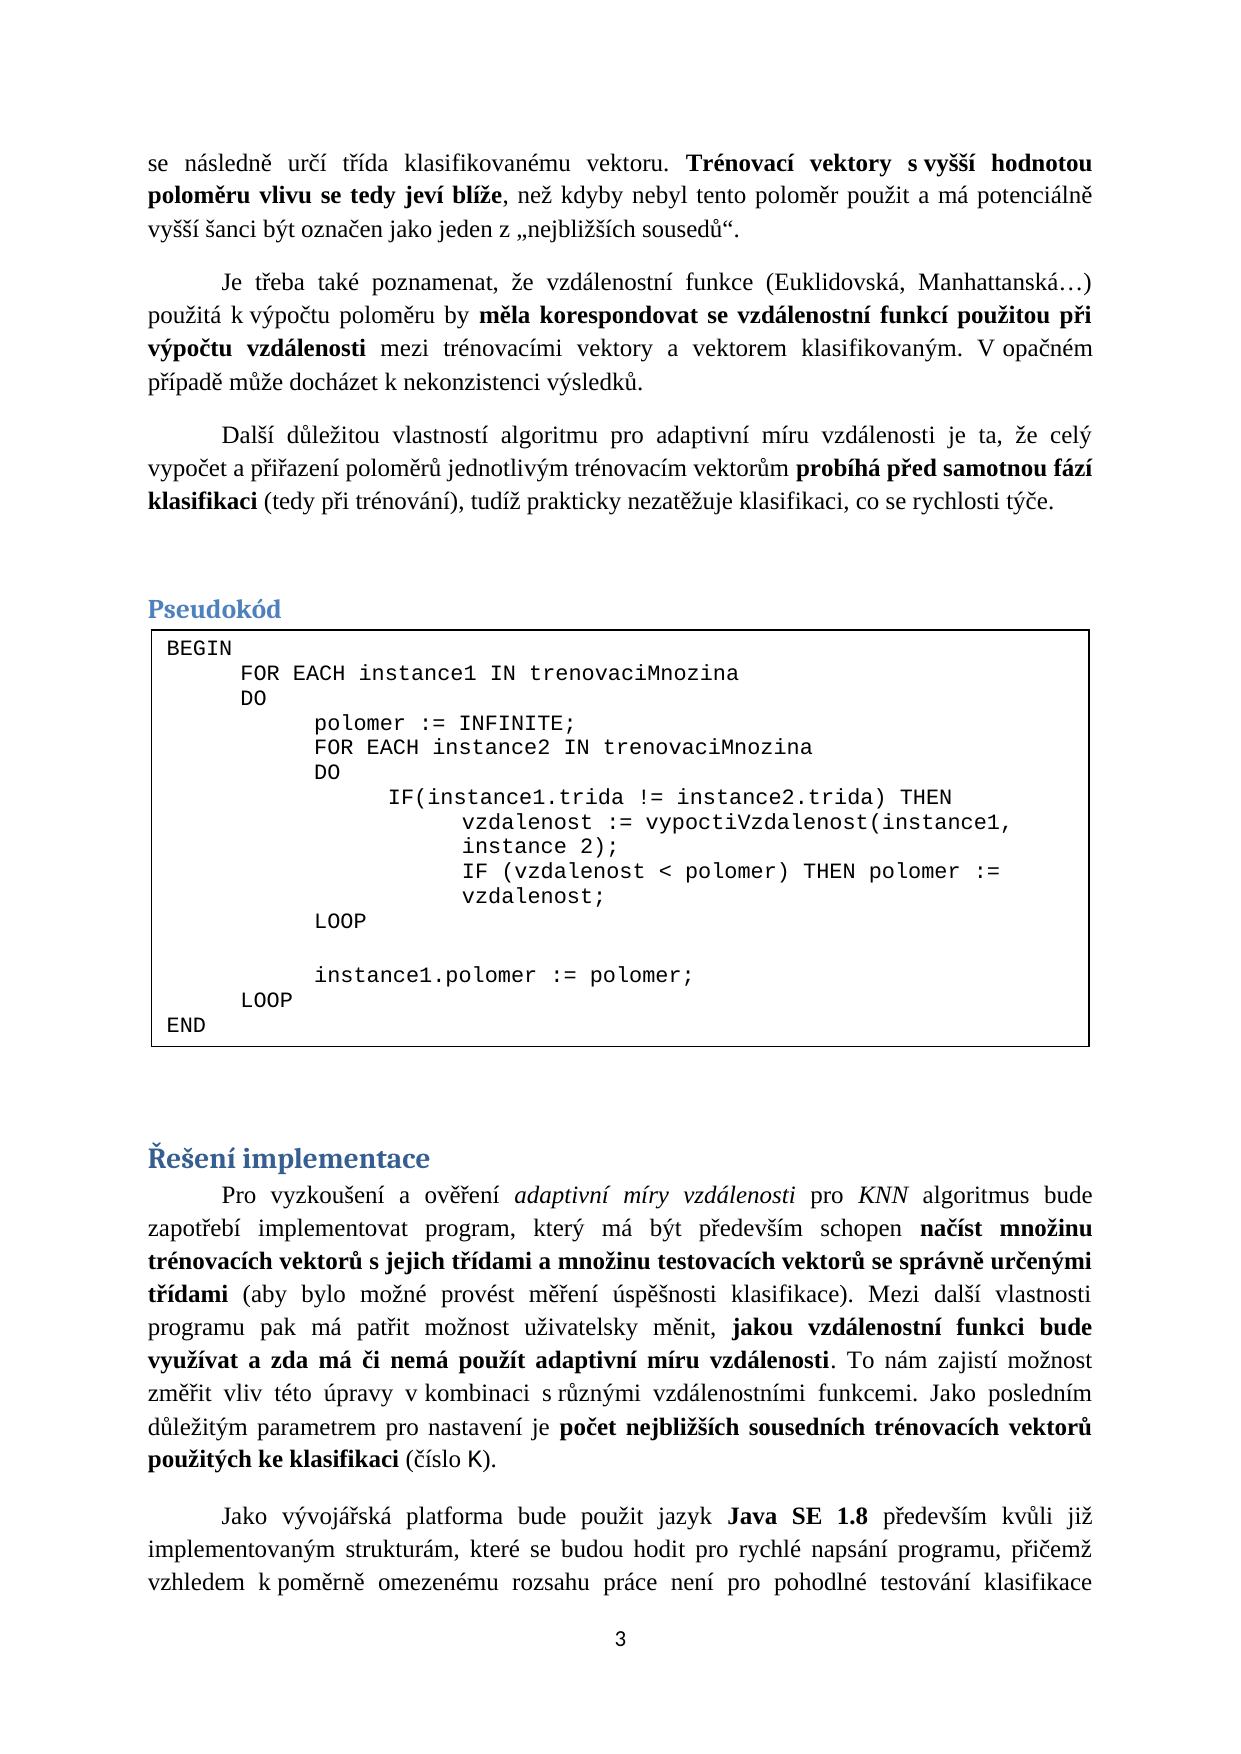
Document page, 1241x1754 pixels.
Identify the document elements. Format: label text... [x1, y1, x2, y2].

text Pro vyzkoušení a ověření adaptivní míry vzdálenosti pro KNN algoritmus bude zapotřebí implementovat program, který má být především schopen načíst množinu trénovacích vektorů s jejich třídami a množinu testovacích vektorů se správně určenými třídami (aby bylo možné provést měření úspěšnosti klasifikace). Mezi další vlastnosti programu pak má patřit možnost uživatelsky měnit, jakou vzdálenostní funkci bude využívat a zda má či nemá použít adaptivní míru vzdálenosti. To nám zajistí možnost změřit vliv této úpravy v kombinaci s různými vzdálenostními funkcemi. Jako posledním důležitým parametrem pro nastavení je počet nejbližších sousedních trénovacích vektorů použitých ke klasifikaci (číslo K). [148, 1180, 1093, 1475]
subtitle Řešení implementace [148, 1142, 1093, 1175]
subtitle Pseudokód [148, 594, 1093, 625]
text Je třeba také poznamenat, že vzdálenostní funkce (Euklidovská, Manhattanská…) použitá k výpočtu poloměru by měla korespondovat se vzdálenostní funkcí použitou při výpočtu vzdálenosti mezi trénovacími vektory a vektorem klasifikovaným. V opačném případě může docházet k nekonzistenci výsledků. [148, 267, 1093, 395]
text Další důležitou vlastností algoritmu pro adaptivní míru vzdálenosti je ta, že celý vypočet a přiřazení poloměrů jednotlivým trénovacím vektorům probíhá před samotnou fází klasifikaci (tedy při trénování), tudíž prakticky nezatěžuje klasifikaci, co se rychlosti týče. [148, 420, 1093, 515]
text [148, 1501, 1093, 1596]
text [148, 148, 1093, 242]
